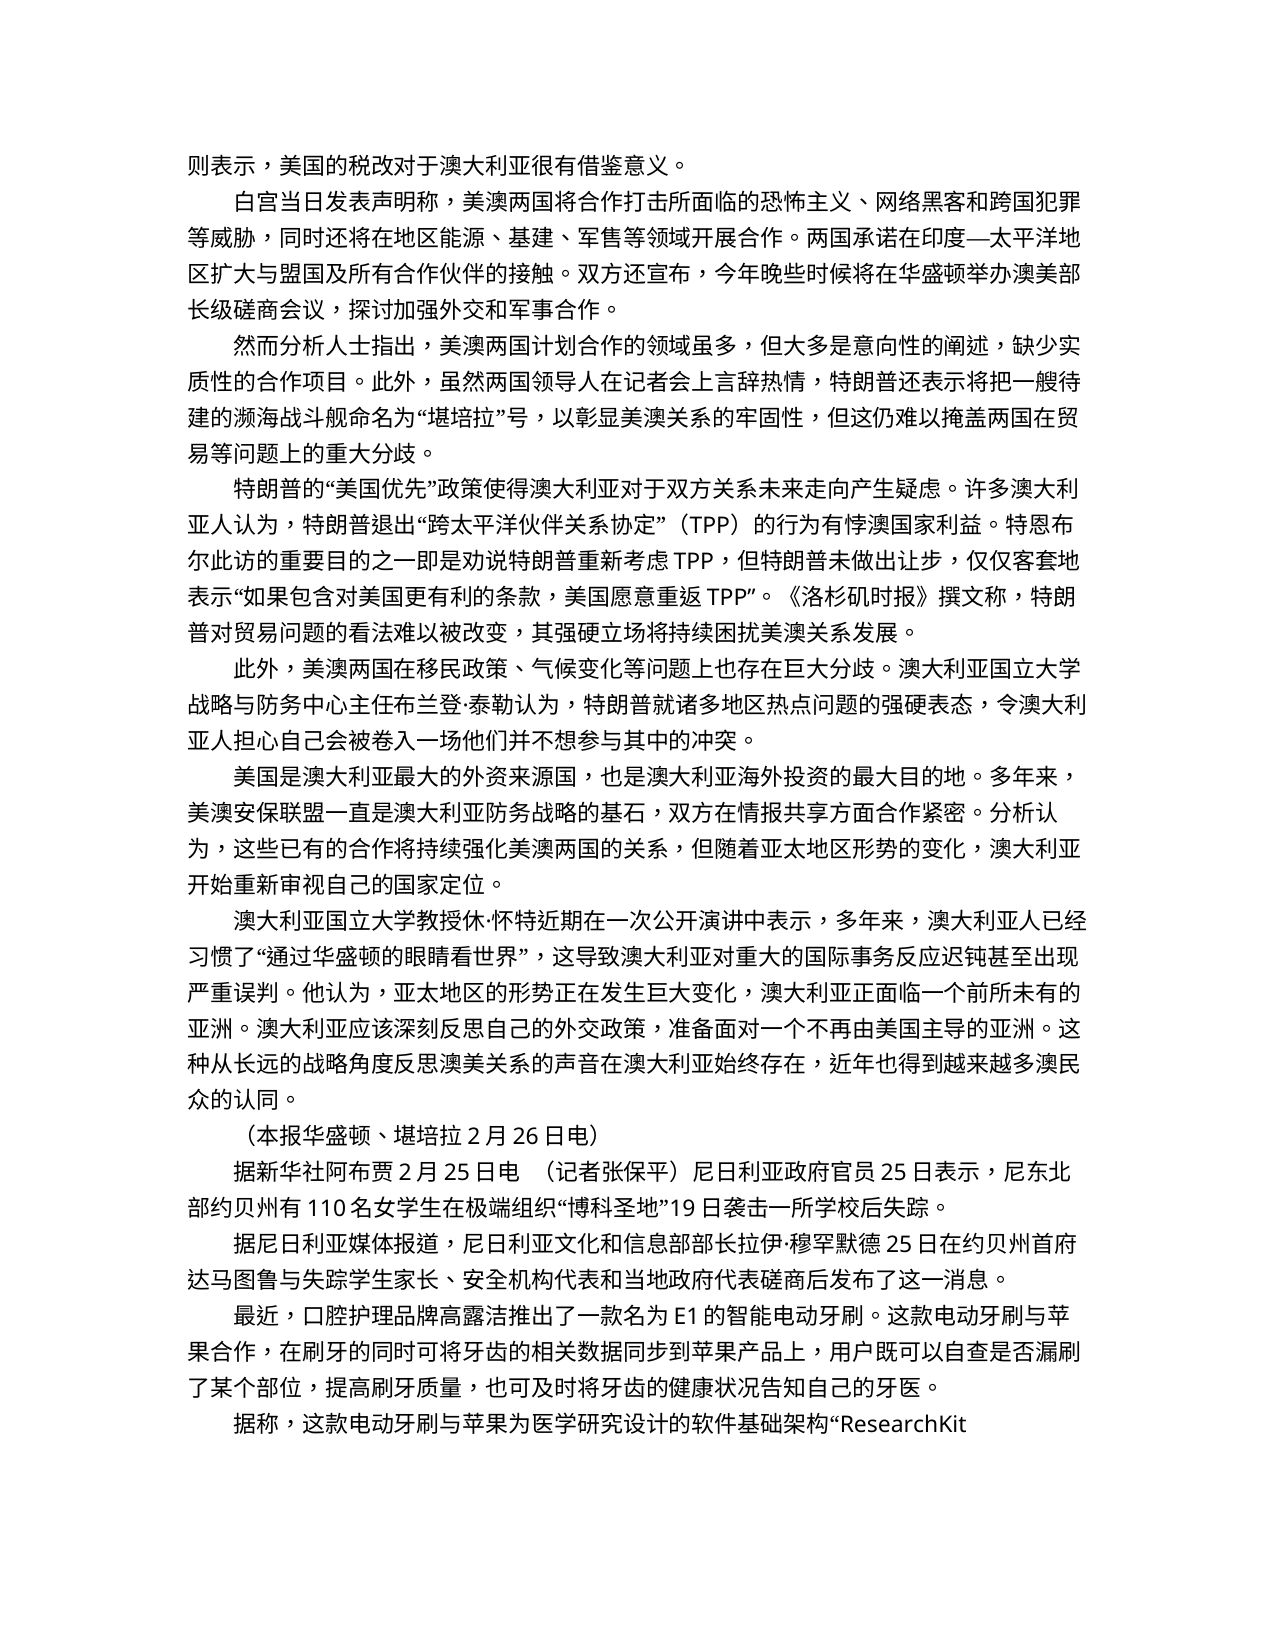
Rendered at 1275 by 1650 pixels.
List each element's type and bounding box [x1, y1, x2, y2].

text [187, 150, 1087, 1439]
